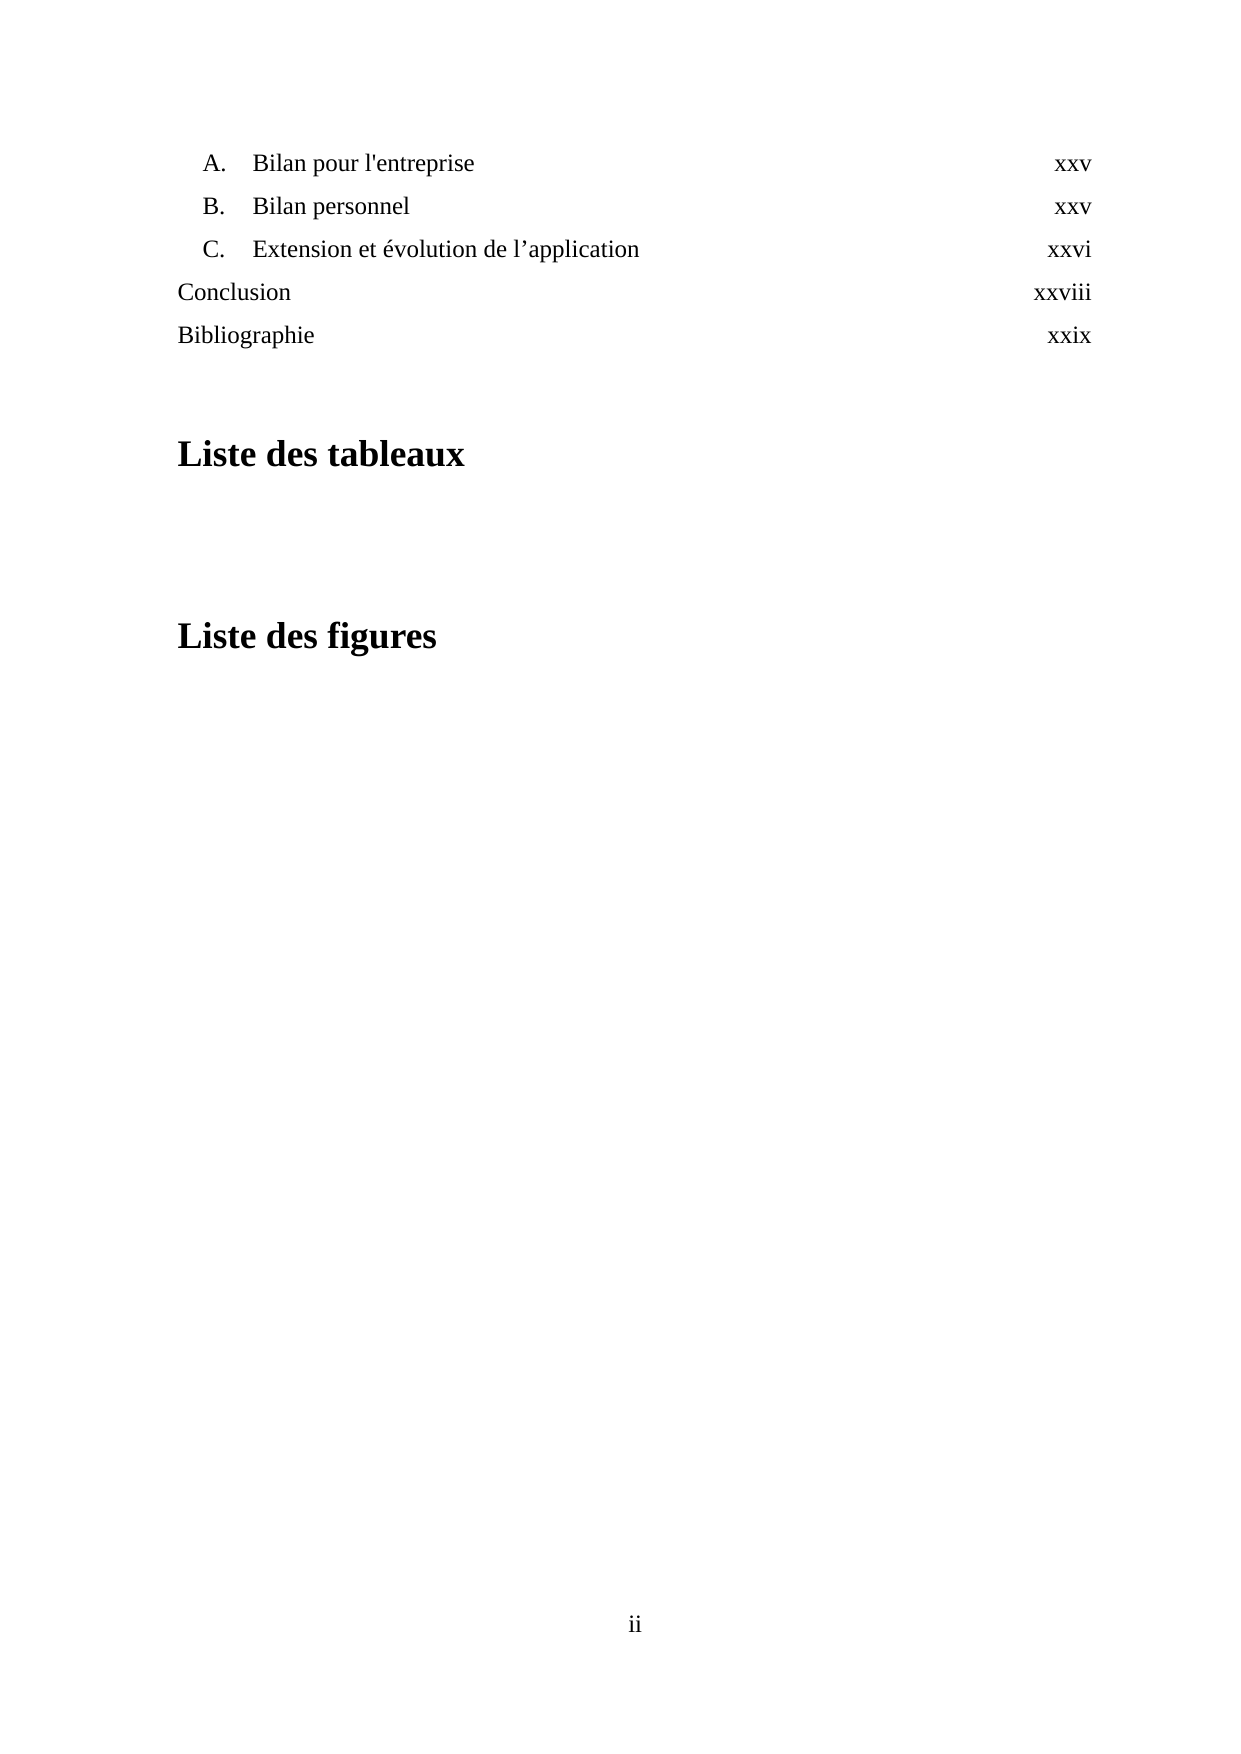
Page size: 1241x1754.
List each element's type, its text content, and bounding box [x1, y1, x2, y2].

subtitle Liste des tableaux [177, 432, 1092, 475]
subtitle Liste des figures [177, 614, 1092, 657]
